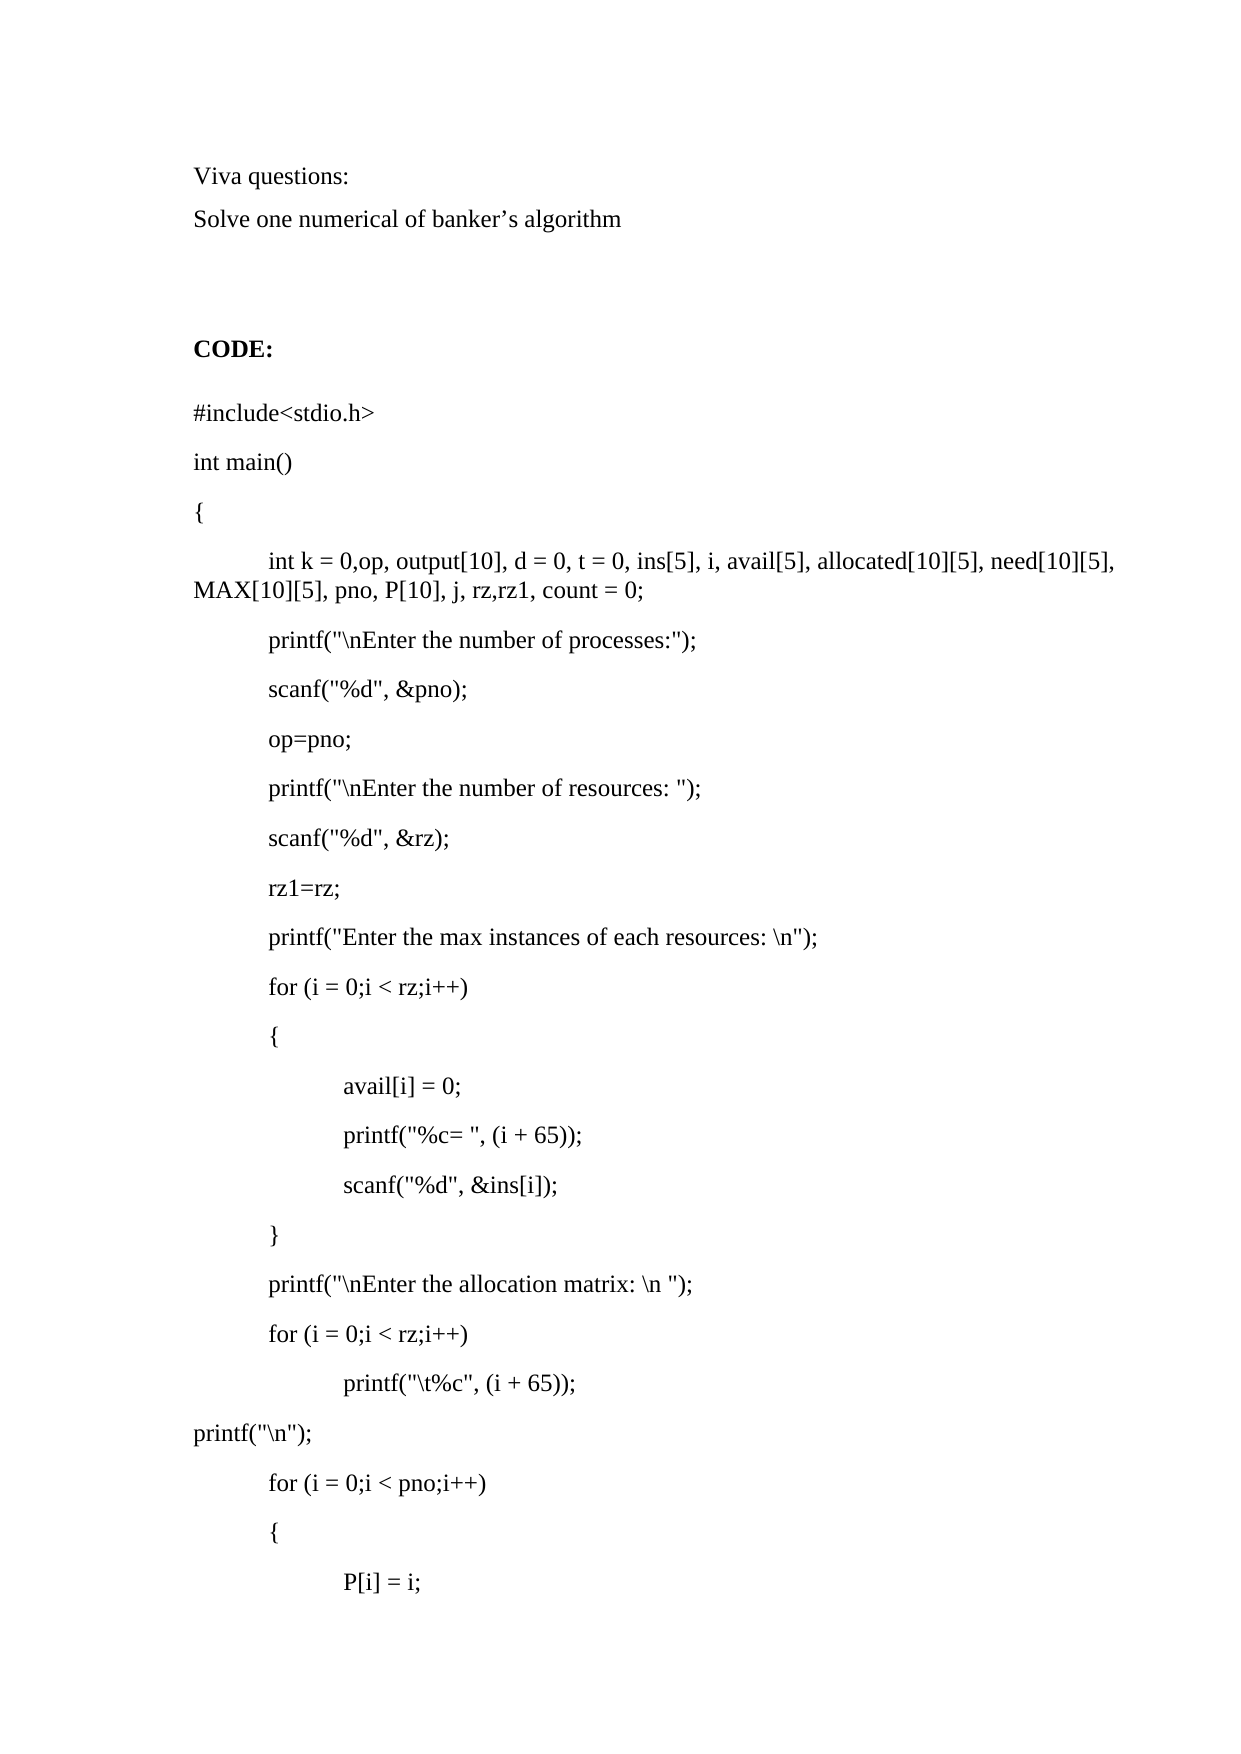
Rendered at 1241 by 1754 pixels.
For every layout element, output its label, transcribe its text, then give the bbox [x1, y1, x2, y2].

text } [193, 1220, 1122, 1248]
text { [193, 497, 1122, 526]
text for (i = 0;i < rz;i++) [193, 972, 1122, 1001]
text printf("Enter the max instances of each resources: \n"); [193, 922, 1122, 951]
text op=pno; [193, 724, 1122, 753]
text printf("\n"); [193, 1418, 1122, 1447]
text printf("\nEnter the number of resources: "); [193, 773, 1122, 802]
text avail[i] = 0; [193, 1071, 1122, 1100]
text #include<stdio.h> [193, 398, 1122, 426]
text printf("\nEnter the number of processes:"); [193, 625, 1122, 653]
text { [193, 1021, 1122, 1050]
text P[i] = i; [193, 1567, 1122, 1596]
text CODE: [193, 334, 1122, 362]
text for (i = 0;i < pno;i++) [193, 1468, 1122, 1496]
text printf("\nEnter the allocation matrix: \n "); [193, 1269, 1122, 1298]
text printf("%c= ", (i + 65)); [193, 1121, 1122, 1149]
text scanf("%d", &pno); [193, 674, 1122, 703]
text Viva questions: [193, 161, 1122, 190]
text rz1=rz; [193, 873, 1122, 901]
text int k = 0,op, output[10], d = 0, t = 0, ins[5], i, avail[5], allocated[10][5], need[10][5], MAX[10][5], pno, P[10], j, rz,rz1, count = 0; [193, 546, 1122, 604]
text { [193, 1517, 1122, 1546]
text scanf("%d", &ins[i]); [193, 1170, 1122, 1199]
text for (i = 0;i < rz;i++) [193, 1319, 1122, 1348]
text int main() [193, 447, 1122, 476]
text scanf("%d", &rz); [193, 823, 1122, 852]
text Solve one numerical of banker’s algorithm [193, 204, 1122, 233]
text printf("\t%c", (i + 65)); [193, 1368, 1122, 1397]
